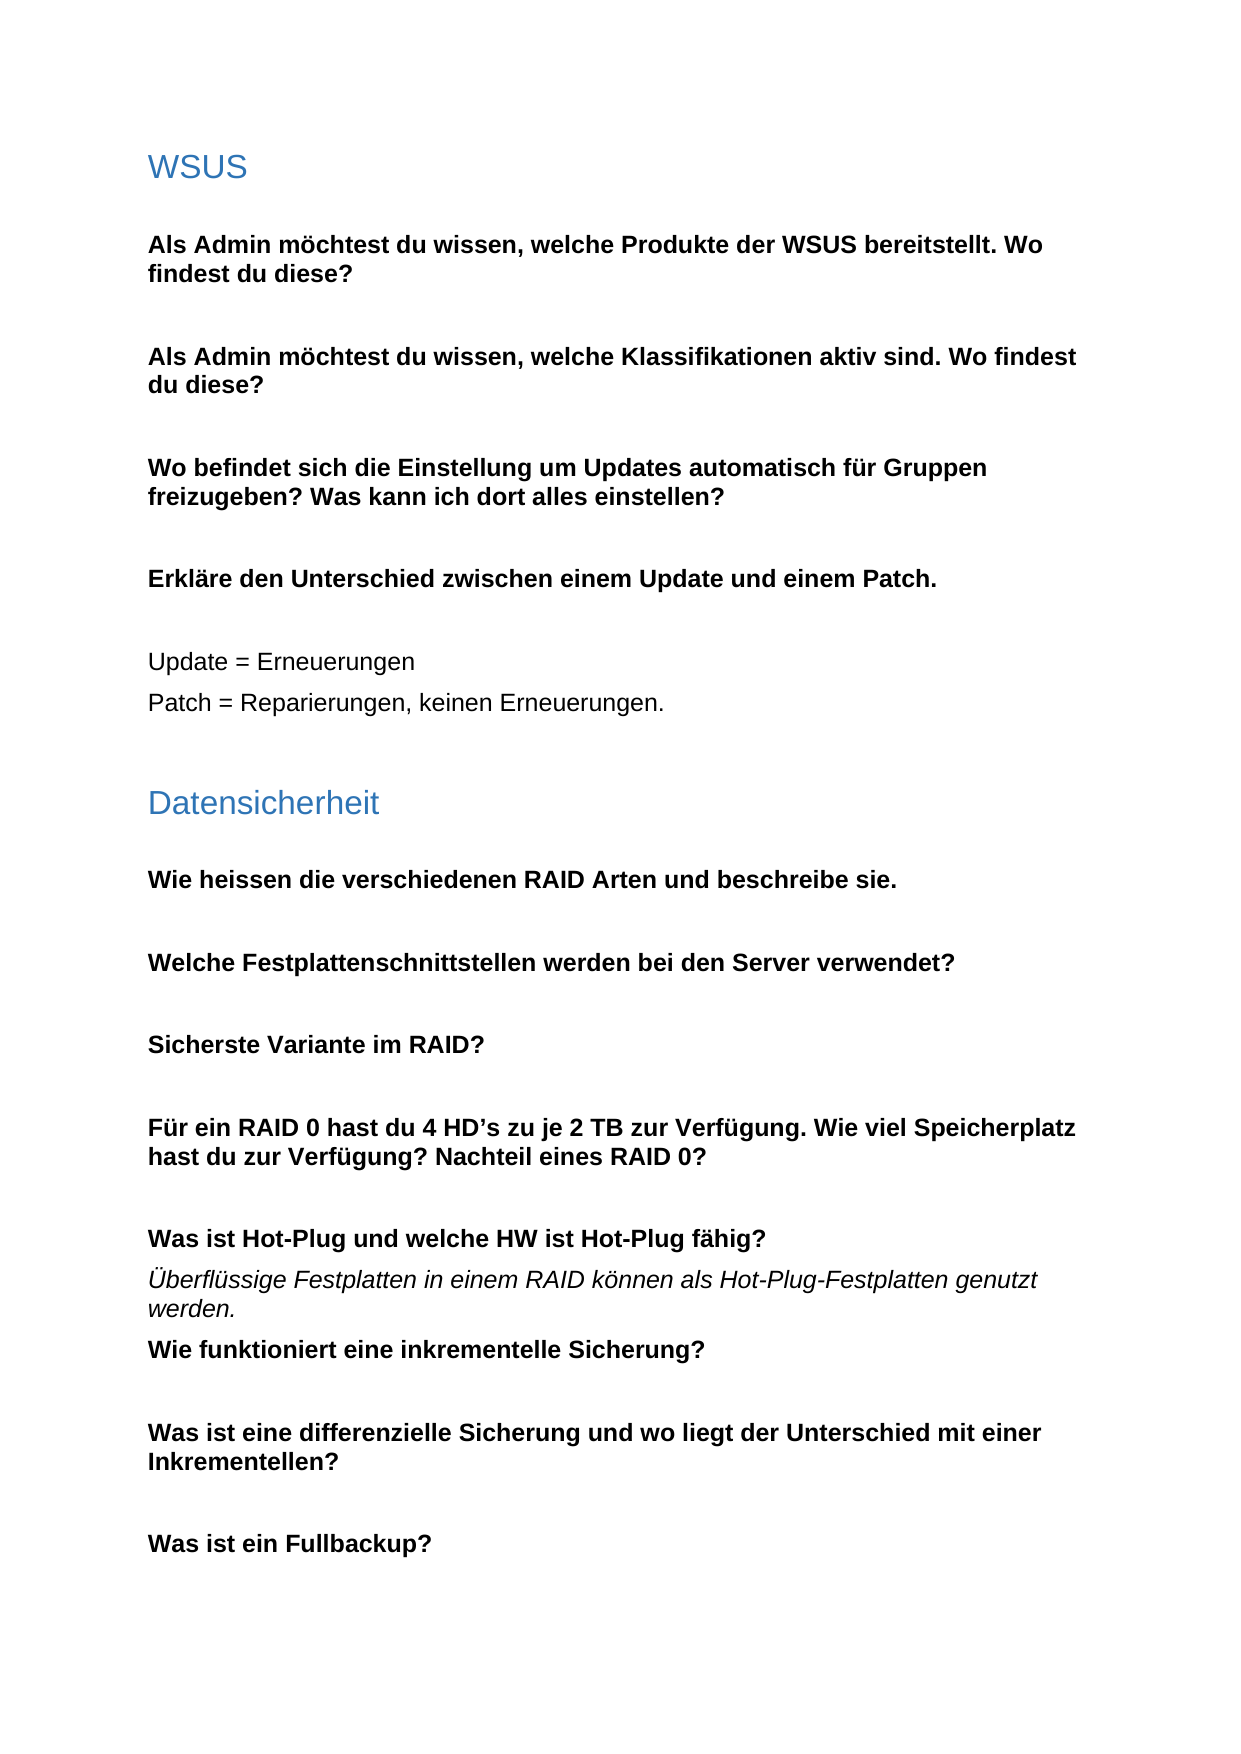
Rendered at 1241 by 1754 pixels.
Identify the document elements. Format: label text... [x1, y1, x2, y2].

text Was ist ein Fullbackup? [148, 1529, 1093, 1558]
text Überflüssige Festplatten in einem RAID können als Hot-Plug-Festplatten genutzt werden. [148, 1266, 1093, 1323]
text Für ein RAID 0 hast du 4 HD’s zu je 2 TB zur Verfügung. Wie viel Speicherplatz hast du zur Verfügung? Nachteil eines RAID 0? [148, 1113, 1093, 1171]
text Als Admin möchtest du wissen, welche Klassifikationen aktiv sind. Wo findest du diese? [148, 342, 1093, 399]
text Als Admin möchtest du wissen, welche Produkte der WSUS bereitstellt. Wo findest du diese? [148, 230, 1093, 288]
text Welche Festplattenschnittstellen werden bei den Server verwendet? [148, 948, 1093, 977]
subtitle Datensicherheit [148, 783, 1093, 821]
text Patch = Reparierungen, keinen Erneuerungen. [148, 688, 1093, 717]
subtitle WSUS [148, 148, 1093, 186]
text Update = Erneuerungen [148, 647, 1093, 675]
text Sicherste Variante im RAID? [148, 1031, 1093, 1059]
text Wie heissen die verschiedenen RAID Arten und beschreibe sie. [148, 866, 1093, 894]
text Was ist Hot-Plug und welche HW ist Hot-Plug fähig? [148, 1224, 1093, 1253]
text Wo befindet sich die Einstellung um Updates automatisch für Gruppen freizugeben? Was kann ich dort alles einstellen? [148, 453, 1093, 510]
text Erkläre den Unterschied zwischen einem Update und einem Patch. [148, 564, 1093, 593]
text Was ist eine differenzielle Sicherung und wo liegt der Unterschied mit einer Inkrementellen? [148, 1418, 1093, 1476]
text Wie funktioniert eine inkrementelle Sicherung? [148, 1336, 1093, 1364]
